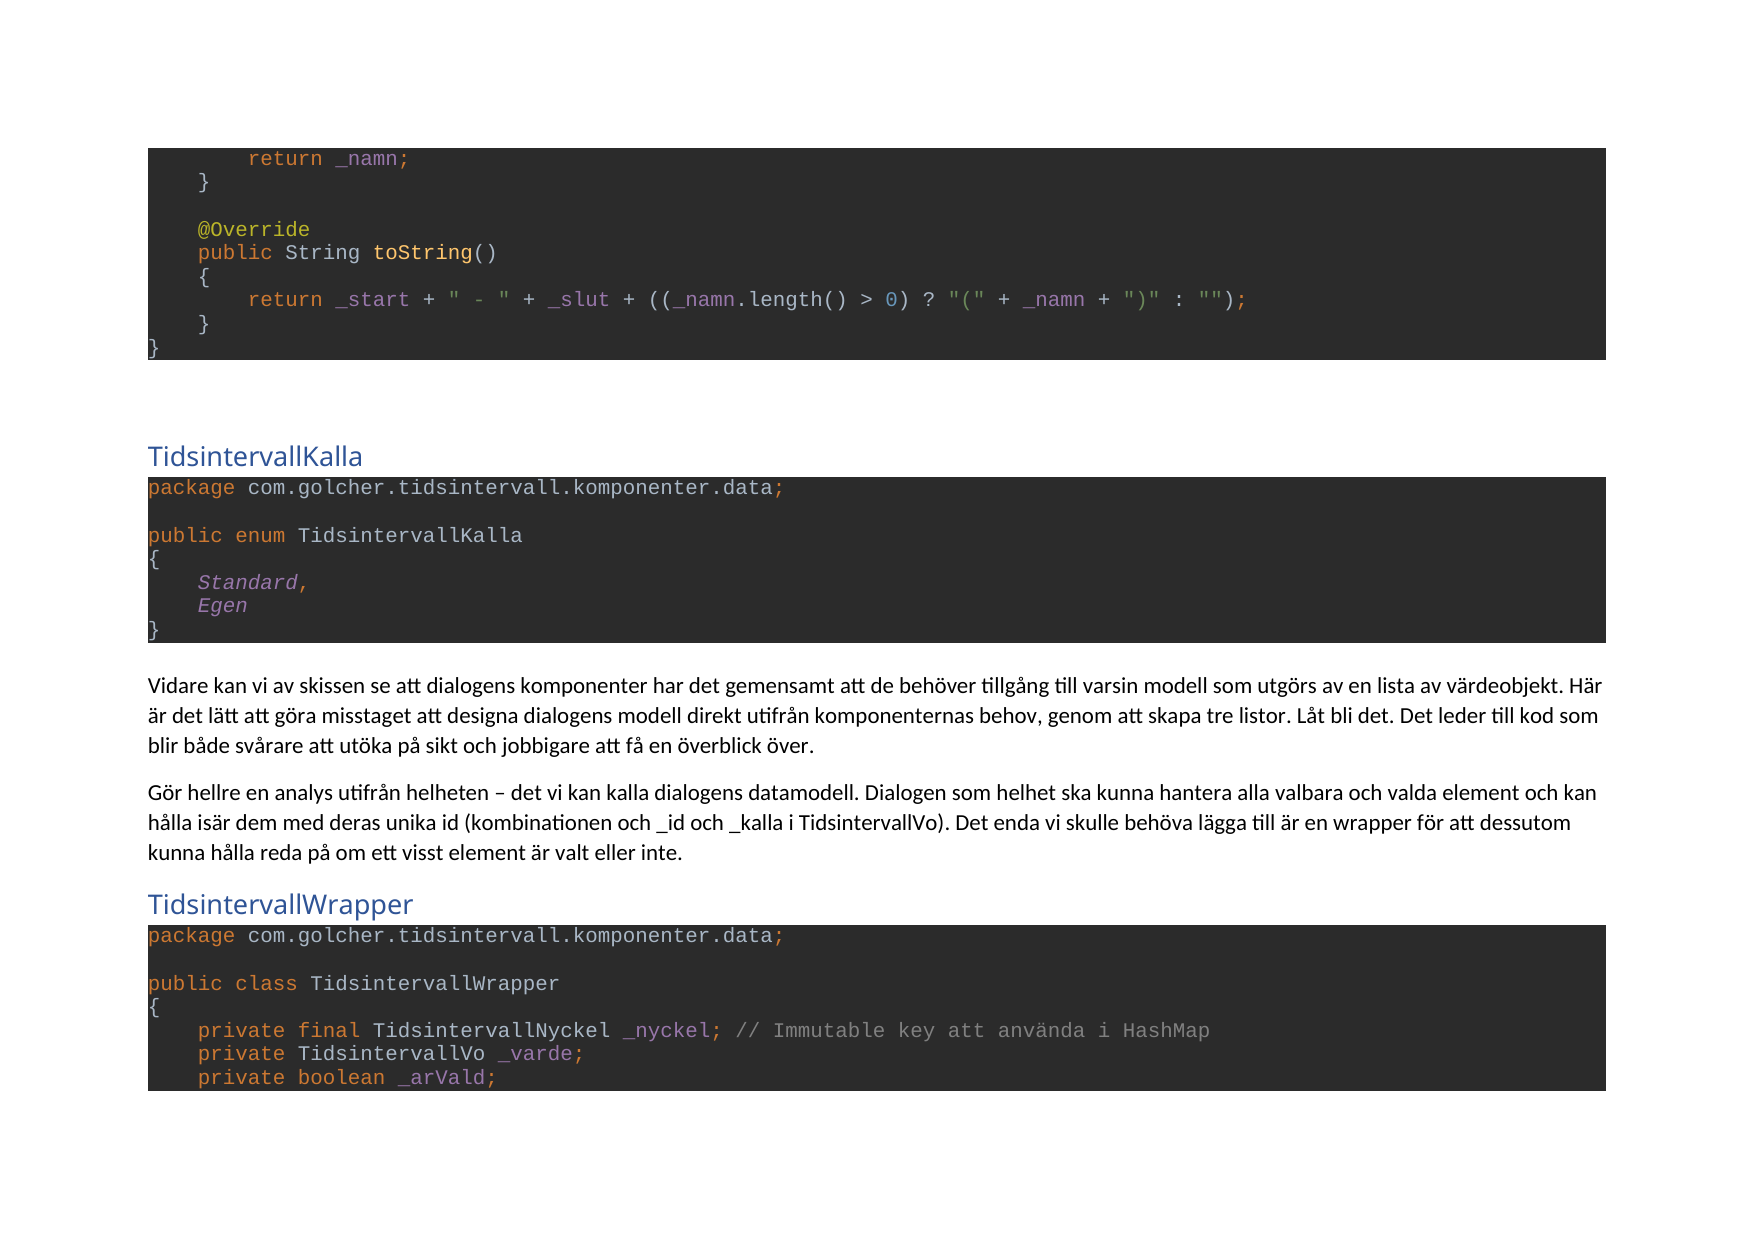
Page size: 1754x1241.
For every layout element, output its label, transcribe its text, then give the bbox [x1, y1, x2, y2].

text package com.golcher.tidsintervall.komponenter.data; public enum TidsintervallKalla { Standard, Egen } [148, 477, 1606, 643]
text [148, 148, 1606, 360]
subtitle TidsintervallKalla [148, 437, 1606, 474]
text Vidare kan vi av skissen se att dialogens komponenter har det gemensamt att de behöver tillgång till varsin modell som utgörs av en lista av värdeobjekt. Här är det lätt att göra misstaget att designa dialogens modell direkt utifrån komponenternas behov, genom att skapa tre listor. Låt bli det. Det leder till kod som blir både svårare att utöka på sikt och jobbigare att få en överblick över. [148, 671, 1606, 759]
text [148, 925, 1606, 1091]
text Gör hellre en analys utifrån helheten – det vi kan kalla dialogens datamodell. Dialogen som helhet ska kunna hantera alla valbara och valda element och kan hålla isär dem med deras unika id (kombinationen och _id och _kalla i TidsintervallVo). Det enda vi skulle behöva lägga till är en wrapper för att dessutom kunna hålla reda på om ett visst element är valt eller inte. [148, 778, 1606, 867]
subtitle TidsintervallWrapper [148, 885, 1606, 922]
